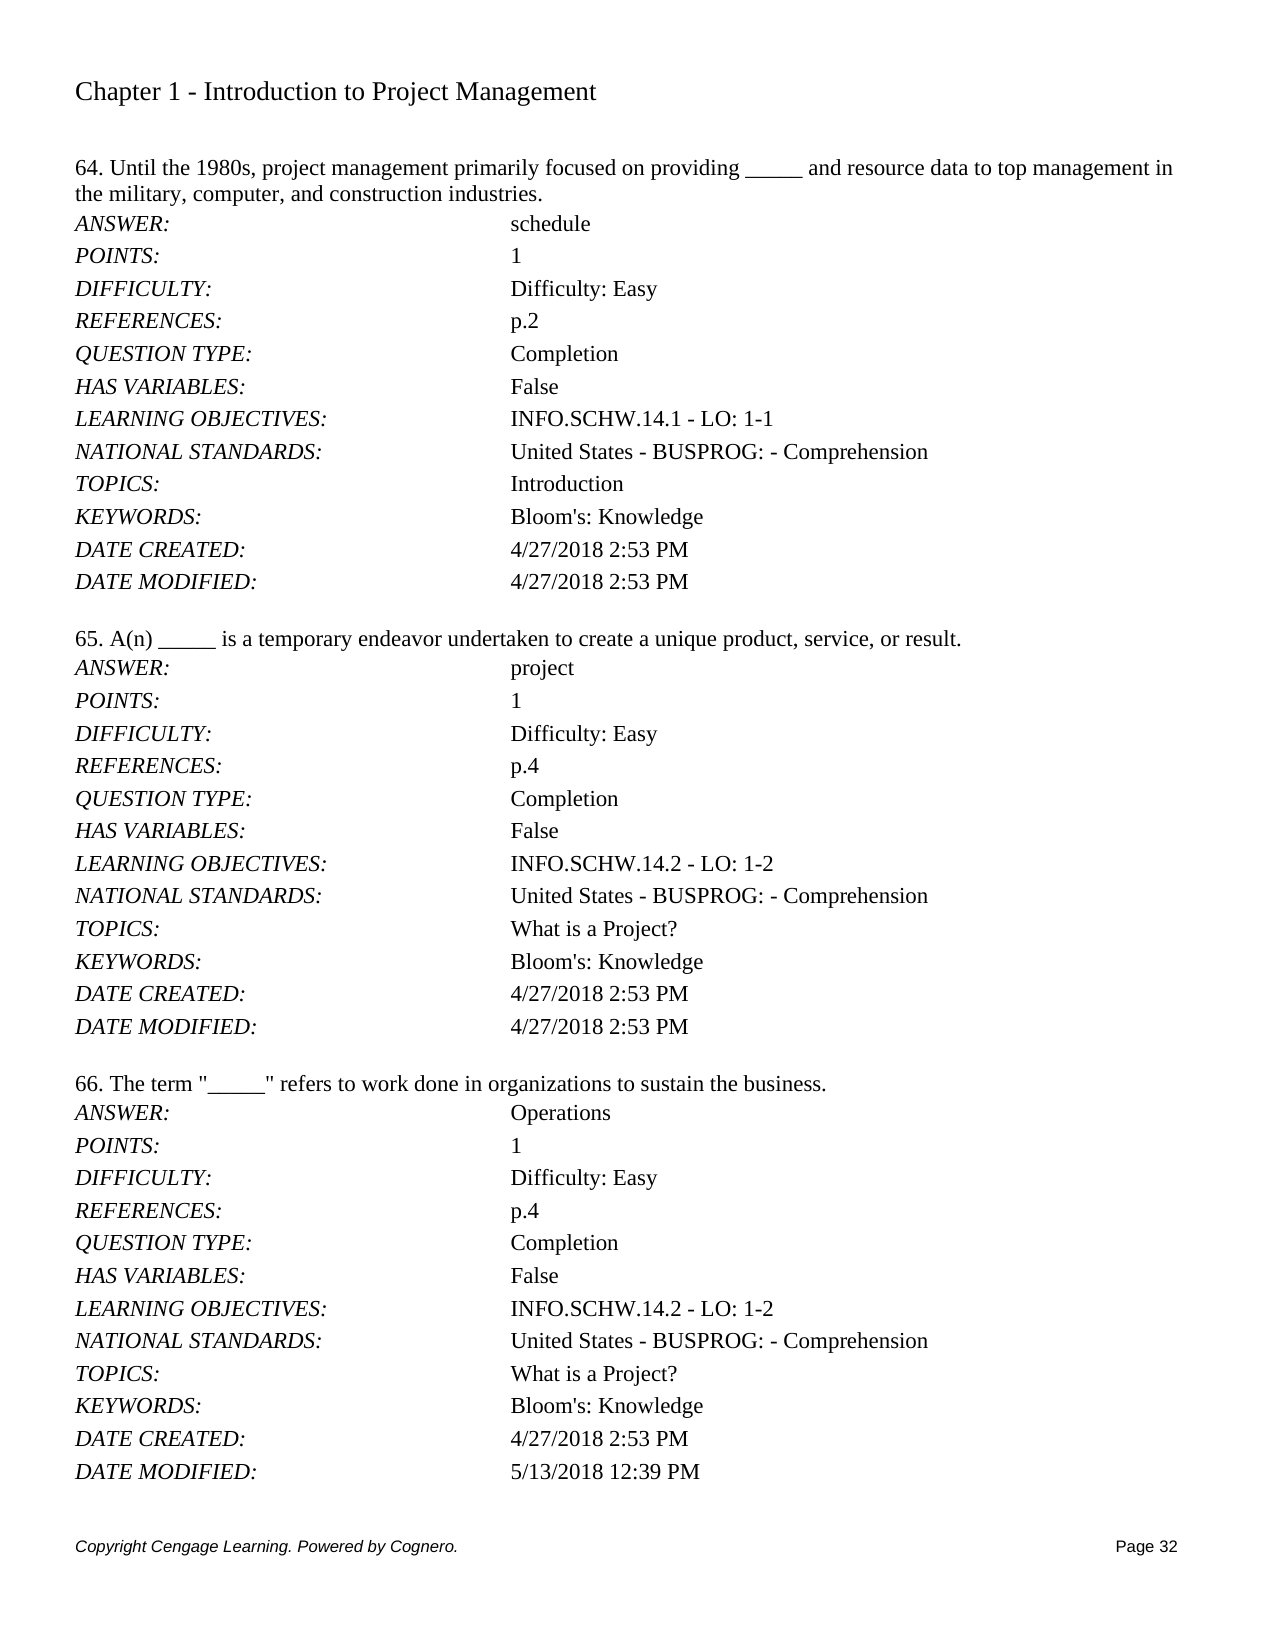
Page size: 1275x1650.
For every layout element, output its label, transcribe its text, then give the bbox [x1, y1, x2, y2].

table_header 64. Until the 1980s, project management primarily focused on providing _____ and resource data to top management in the military, computer, and construction industries. [75, 154, 1200, 598]
table_header 65. A(n) _____ is a temporary endeavor undertaken to create a unique product, service, or result. [75, 625, 1200, 1043]
table_header 66. The term "_____" refers to work done in organizations to sustain the business. [75, 1070, 1200, 1487]
